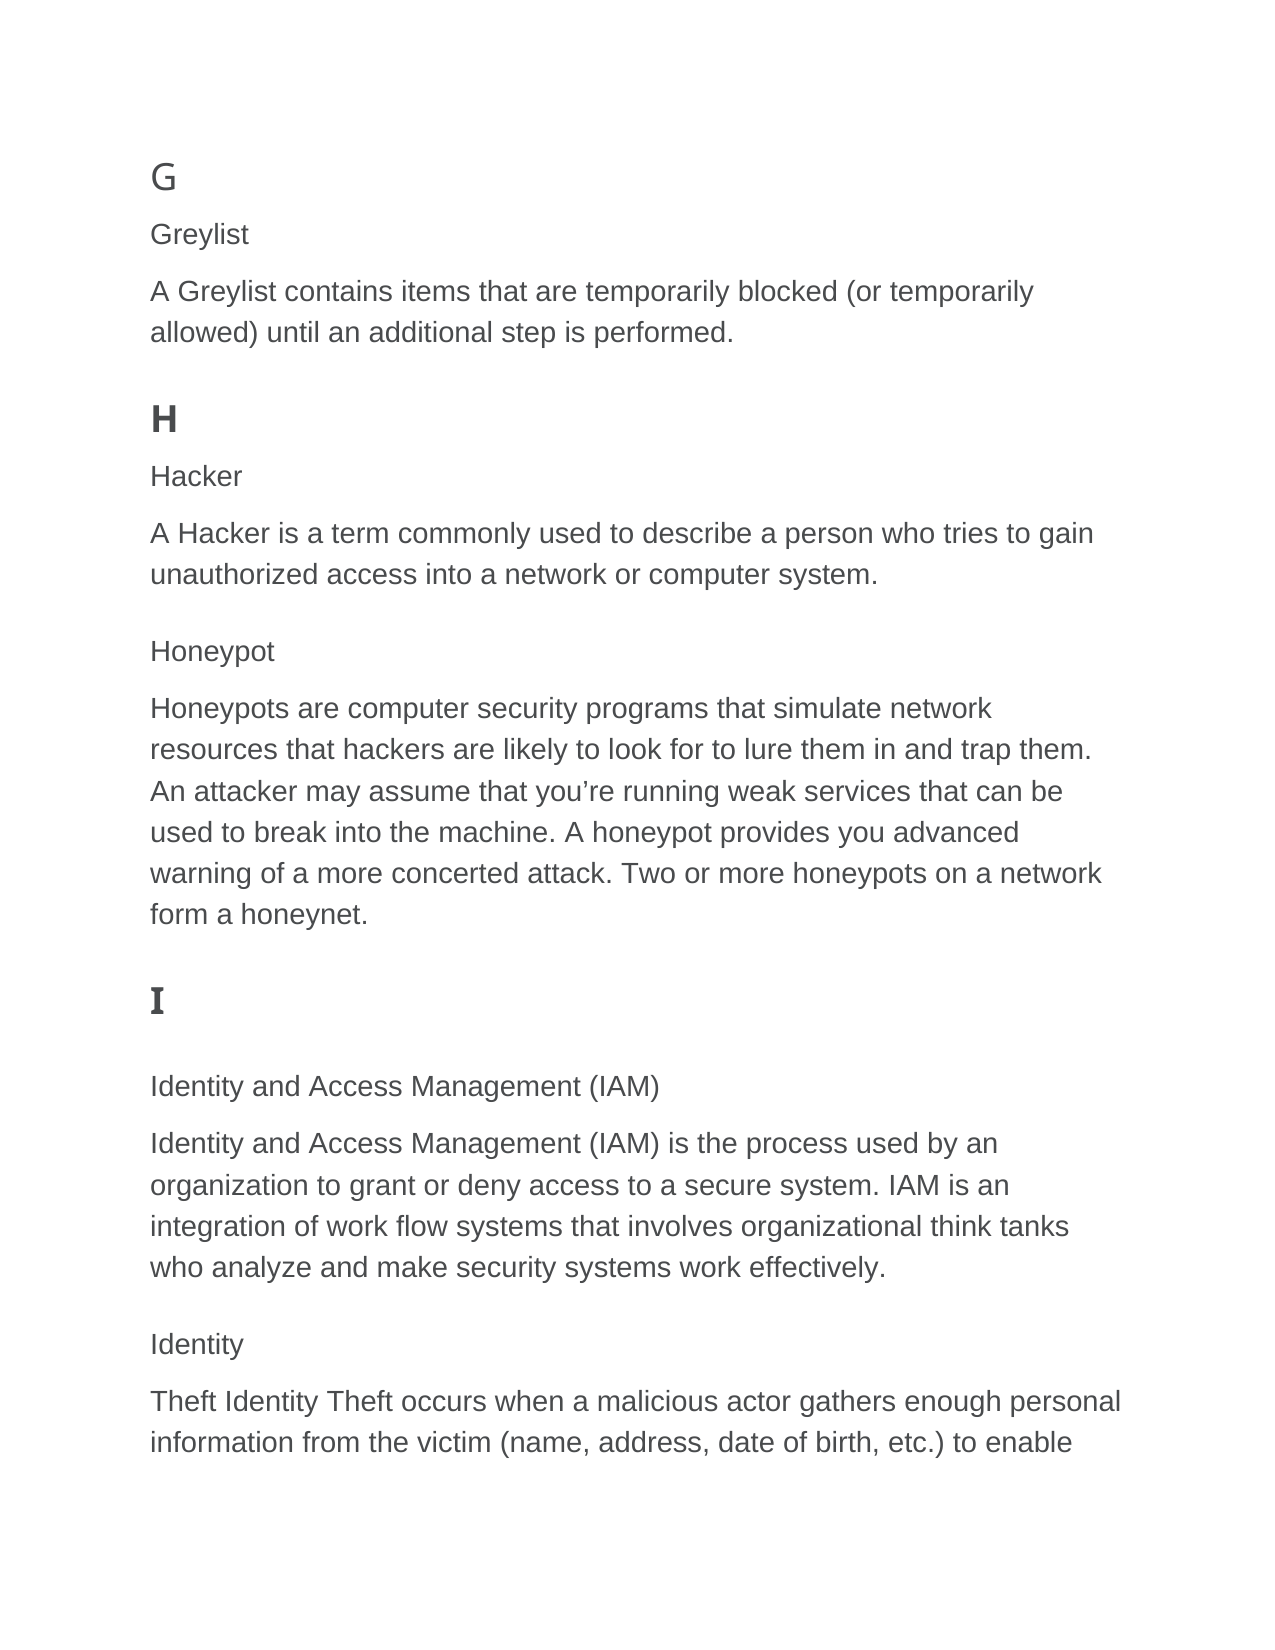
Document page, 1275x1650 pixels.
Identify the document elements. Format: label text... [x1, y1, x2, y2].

text A Hacker is a term commonly used to describe a person who tries to gain unauthorized access into a network or computer system. [150, 508, 1125, 590]
text Honeypots are computer security programs that simulate network resources that hackers are likely to look for to lure them in and trap them. An attacker may assume that you’re running weak services that can be used to break into the machine. A honeypot provides you advanced warning of a more concerted attack. Two or more honeypots on a network form a honeynet. [150, 683, 1125, 931]
text Identity [150, 1327, 1125, 1361]
text H [150, 392, 1125, 443]
text A Greylist contains items that are temporarily blocked (or temporarily allowed) until an additional step is performed. [150, 266, 1125, 348]
text Honeypot [150, 634, 1125, 668]
text I [150, 974, 1125, 1026]
text Identity and Access Management (IAM) [150, 1069, 1125, 1103]
text G [150, 150, 1125, 201]
text Identity and Access Management (IAM) is the process used by an organization to grant or deny access to a secure system. IAM is an integration of work flow systems that involves organizational think tanks who analyze and make security systems work effectively. [150, 1118, 1125, 1283]
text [150, 1376, 1125, 1459]
text Greylist [150, 217, 1125, 250]
text Hacker [150, 459, 1125, 492]
